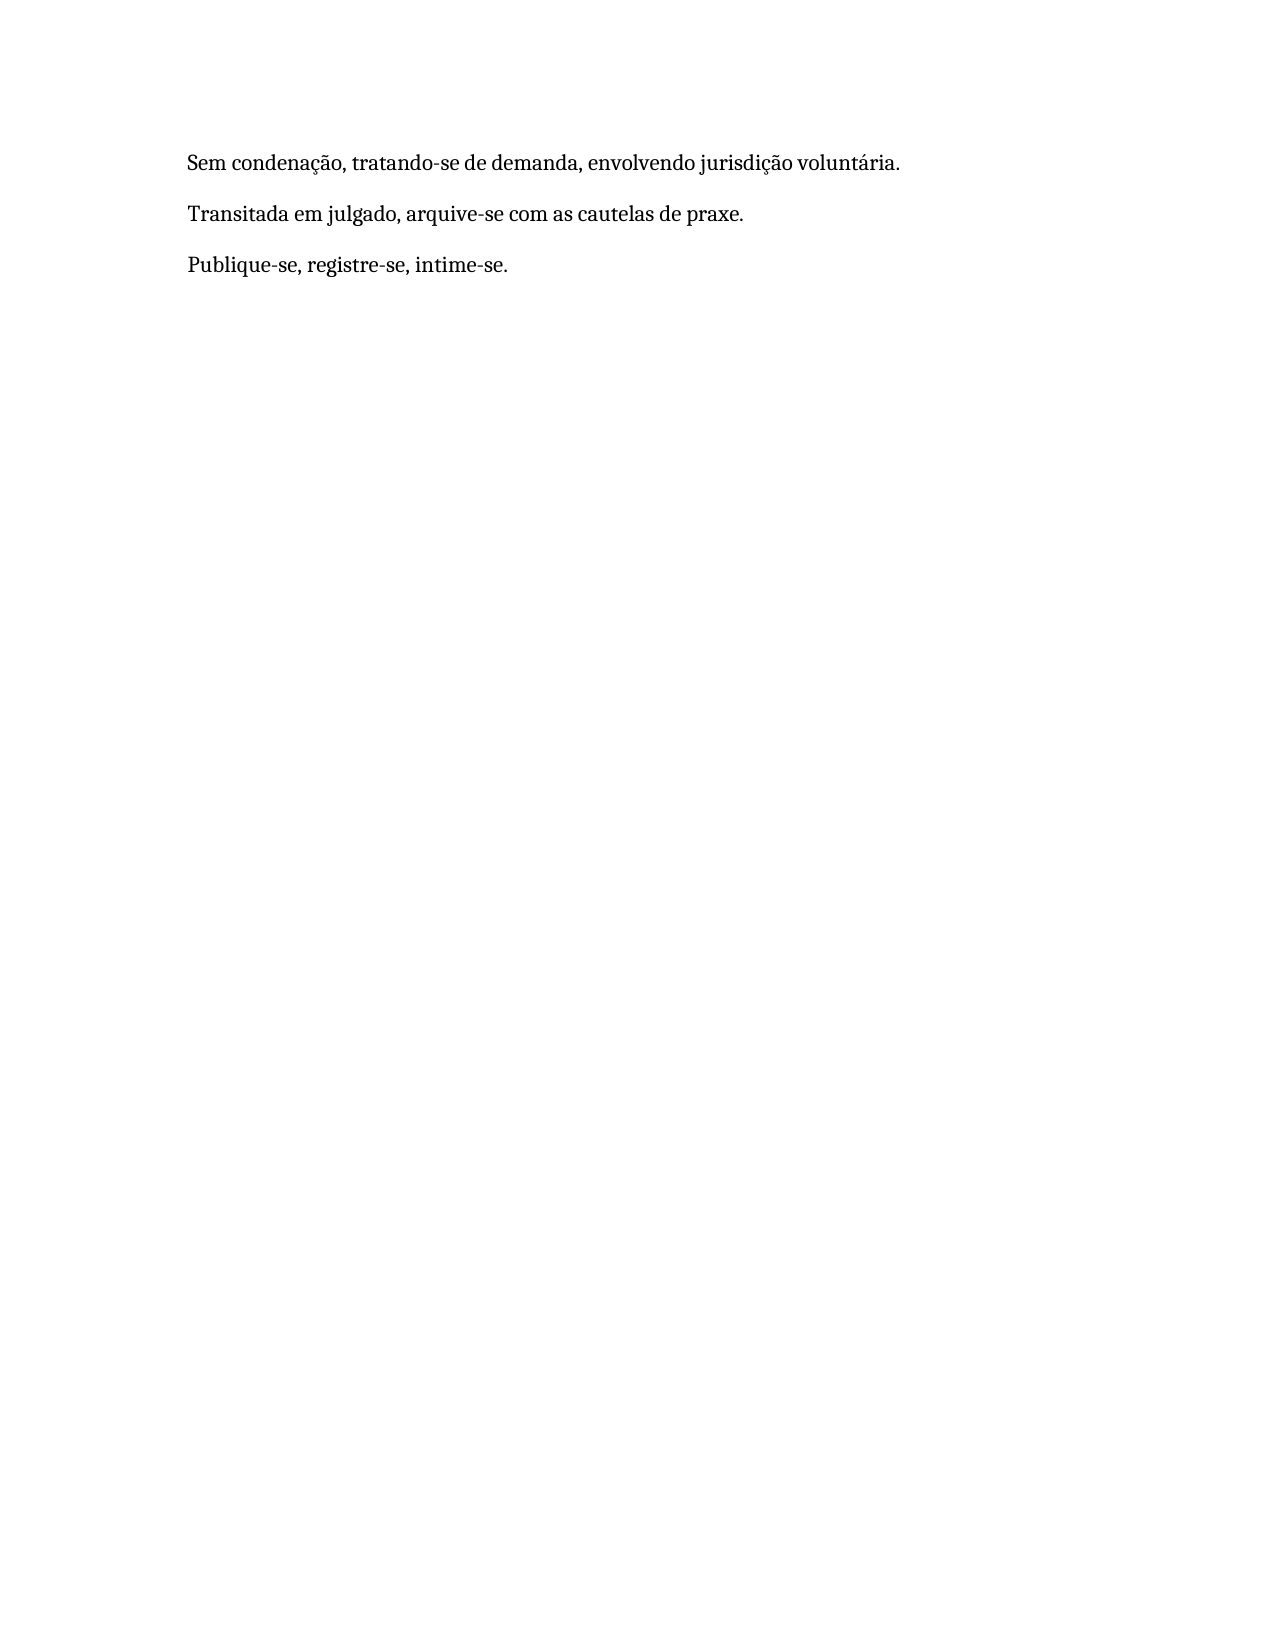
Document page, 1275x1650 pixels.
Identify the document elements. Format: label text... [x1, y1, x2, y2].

text Transitada em julgado, arquive-se com as cautelas de praxe. [187, 201, 1087, 227]
text Publique-se, registre-se, intime-se. [187, 252, 1087, 278]
text Sem condenação, tratando-se de demanda, envolvendo jurisdição voluntária. [187, 150, 1087, 176]
